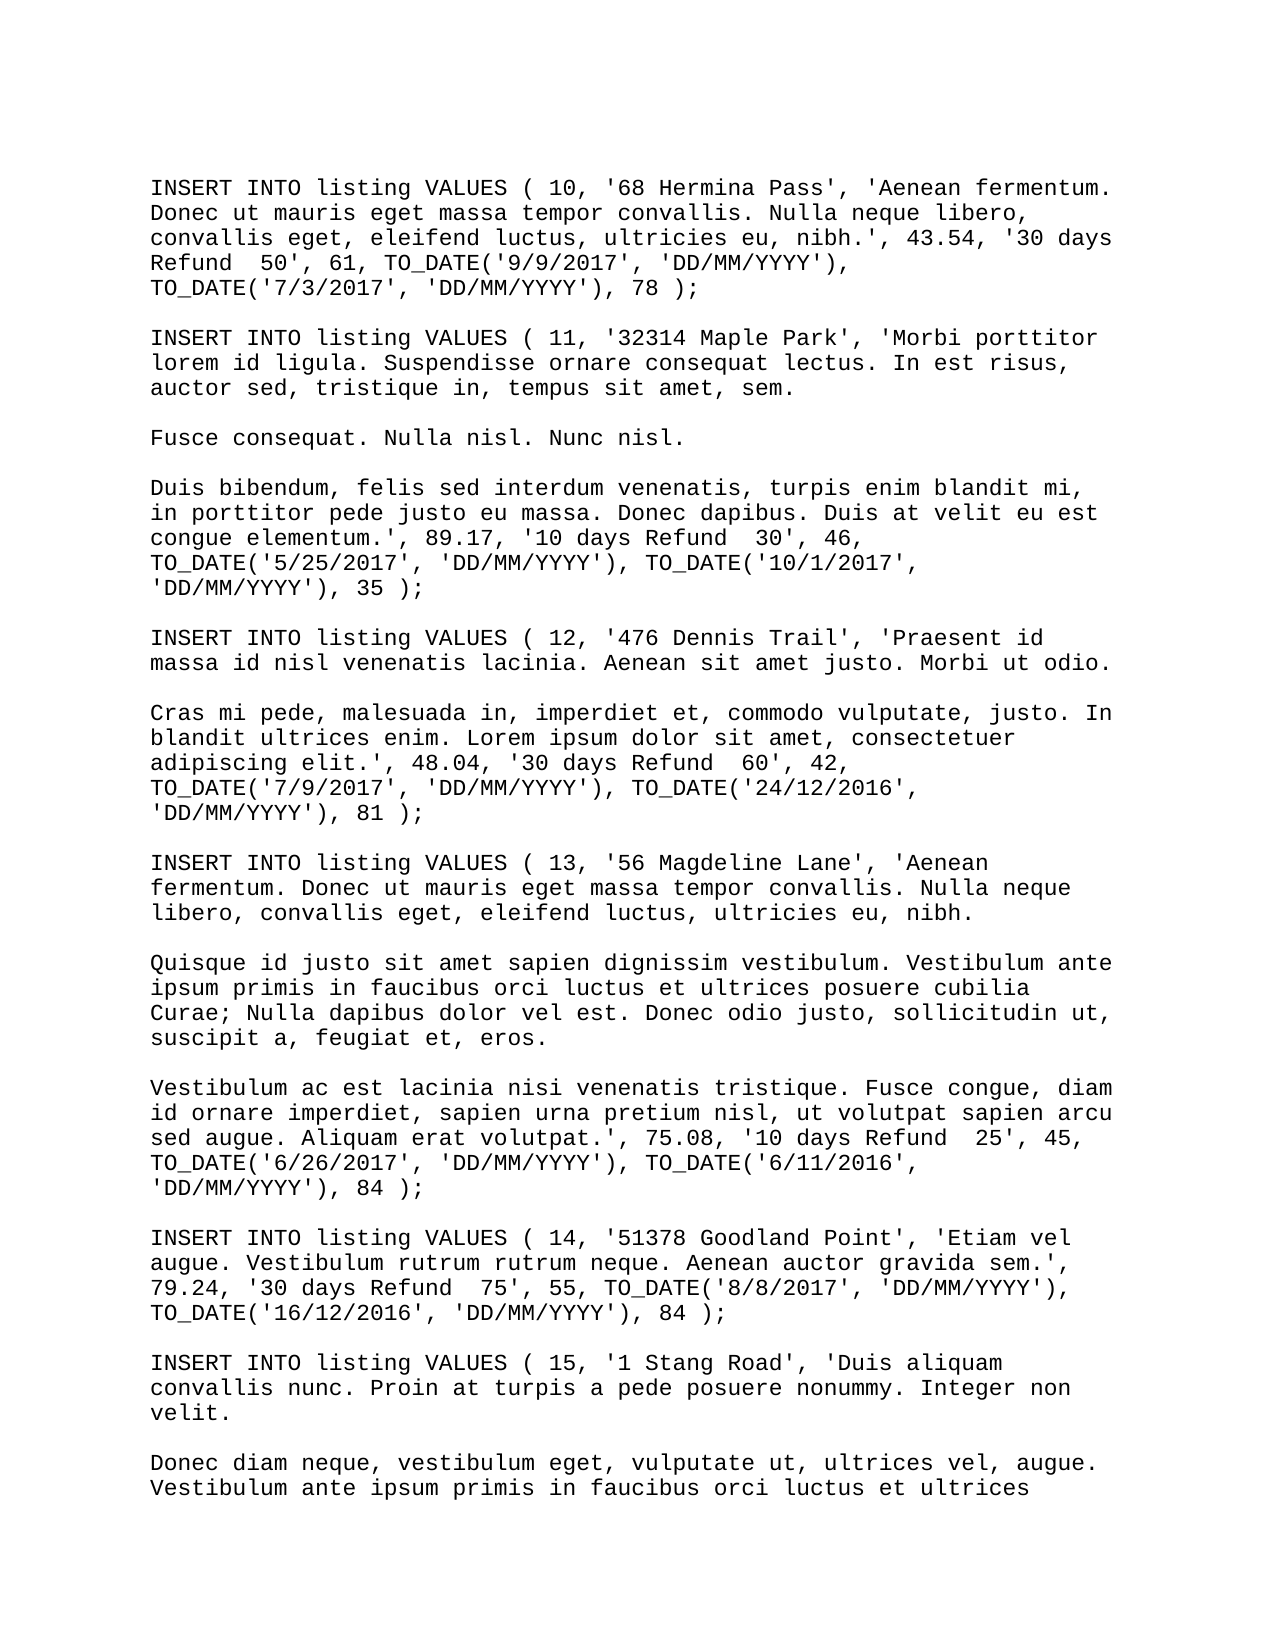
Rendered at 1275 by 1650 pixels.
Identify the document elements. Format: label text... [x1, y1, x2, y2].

text Cras mi pede, malesuada in, imperdiet et, commodo vulputate, justo. In blandit ultrices enim. Lorem ipsum dolor sit amet, consectetuer adipiscing elit.', 48.04, '30 days Refund 60', 42, TO_DATE('7/9/2017', 'DD/MM/YYYY'), TO_DATE('24/12/2016', 'DD/MM/YYYY'), 81 ); [150, 700, 1125, 825]
text Quisque id justo sit amet sapien dignissim vestibulum. Vestibulum ante ipsum primis in faucibus orci luctus et ultrices posuere cubilia Curae; Nulla dapibus dolor vel est. Donec odio justo, sollicitudin ut, suscipit a, feugiat et, eros. [150, 950, 1125, 1050]
text INSERT INTO listing VALUES ( 14, '51378 Goodland Point', 'Etiam vel augue. Vestibulum rutrum rutrum neque. Aenean auctor gravida sem.', 79.24, '30 days Refund 75', 55, TO_DATE('8/8/2017', 'DD/MM/YYYY'), TO_DATE('16/12/2016', 'DD/MM/YYYY'), 84 ); [150, 1225, 1125, 1325]
text INSERT INTO listing VALUES ( 13, '56 Magdeline Lane', 'Aenean fermentum. Donec ut mauris eget massa tempor convallis. Nulla neque libero, convallis eget, eleifend luctus, ultricies eu, nibh. [150, 850, 1125, 925]
text INSERT INTO listing VALUES ( 15, '1 Stang Road', 'Duis aliquam convallis nunc. Proin at turpis a pede posuere nonummy. Integer non velit. [150, 1350, 1125, 1425]
text Vestibulum ac est lacinia nisi venenatis tristique. Fusce congue, diam id ornare imperdiet, sapien urna pretium nisl, ut volutpat sapien arcu sed augue. Aliquam erat volutpat.', 75.08, '10 days Refund 25', 45, TO_DATE('6/26/2017', 'DD/MM/YYYY'), TO_DATE('6/11/2016', 'DD/MM/YYYY'), 84 ); [150, 1075, 1125, 1200]
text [150, 1450, 1125, 1500]
text INSERT INTO listing VALUES ( 12, '476 Dennis Trail', 'Praesent id massa id nisl venenatis lacinia. Aenean sit amet justo. Morbi ut odio. [150, 625, 1125, 675]
text Fusce consequat. Nulla nisl. Nunc nisl. [150, 425, 1125, 450]
text Duis bibendum, felis sed interdum venenatis, turpis enim blandit mi, in porttitor pede justo eu massa. Donec dapibus. Duis at velit eu est congue elementum.', 89.17, '10 days Refund 30', 46, TO_DATE('5/25/2017', 'DD/MM/YYYY'), TO_DATE('10/1/2017', 'DD/MM/YYYY'), 35 ); [150, 475, 1125, 600]
text INSERT INTO listing VALUES ( 11, '32314 Maple Park', 'Morbi porttitor lorem id ligula. Suspendisse ornare consequat lectus. In est risus, auctor sed, tristique in, tempus sit amet, sem. [150, 325, 1125, 400]
text INSERT INTO listing VALUES ( 10, '68 Hermina Pass', 'Aenean fermentum. Donec ut mauris eget massa tempor convallis. Nulla neque libero, convallis eget, eleifend luctus, ultricies eu, nibh.', 43.54, '30 days Refund 50', 61, TO_DATE('9/9/2017', 'DD/MM/YYYY'), TO_DATE('7/3/2017', 'DD/MM/YYYY'), 78 ); [150, 175, 1125, 300]
